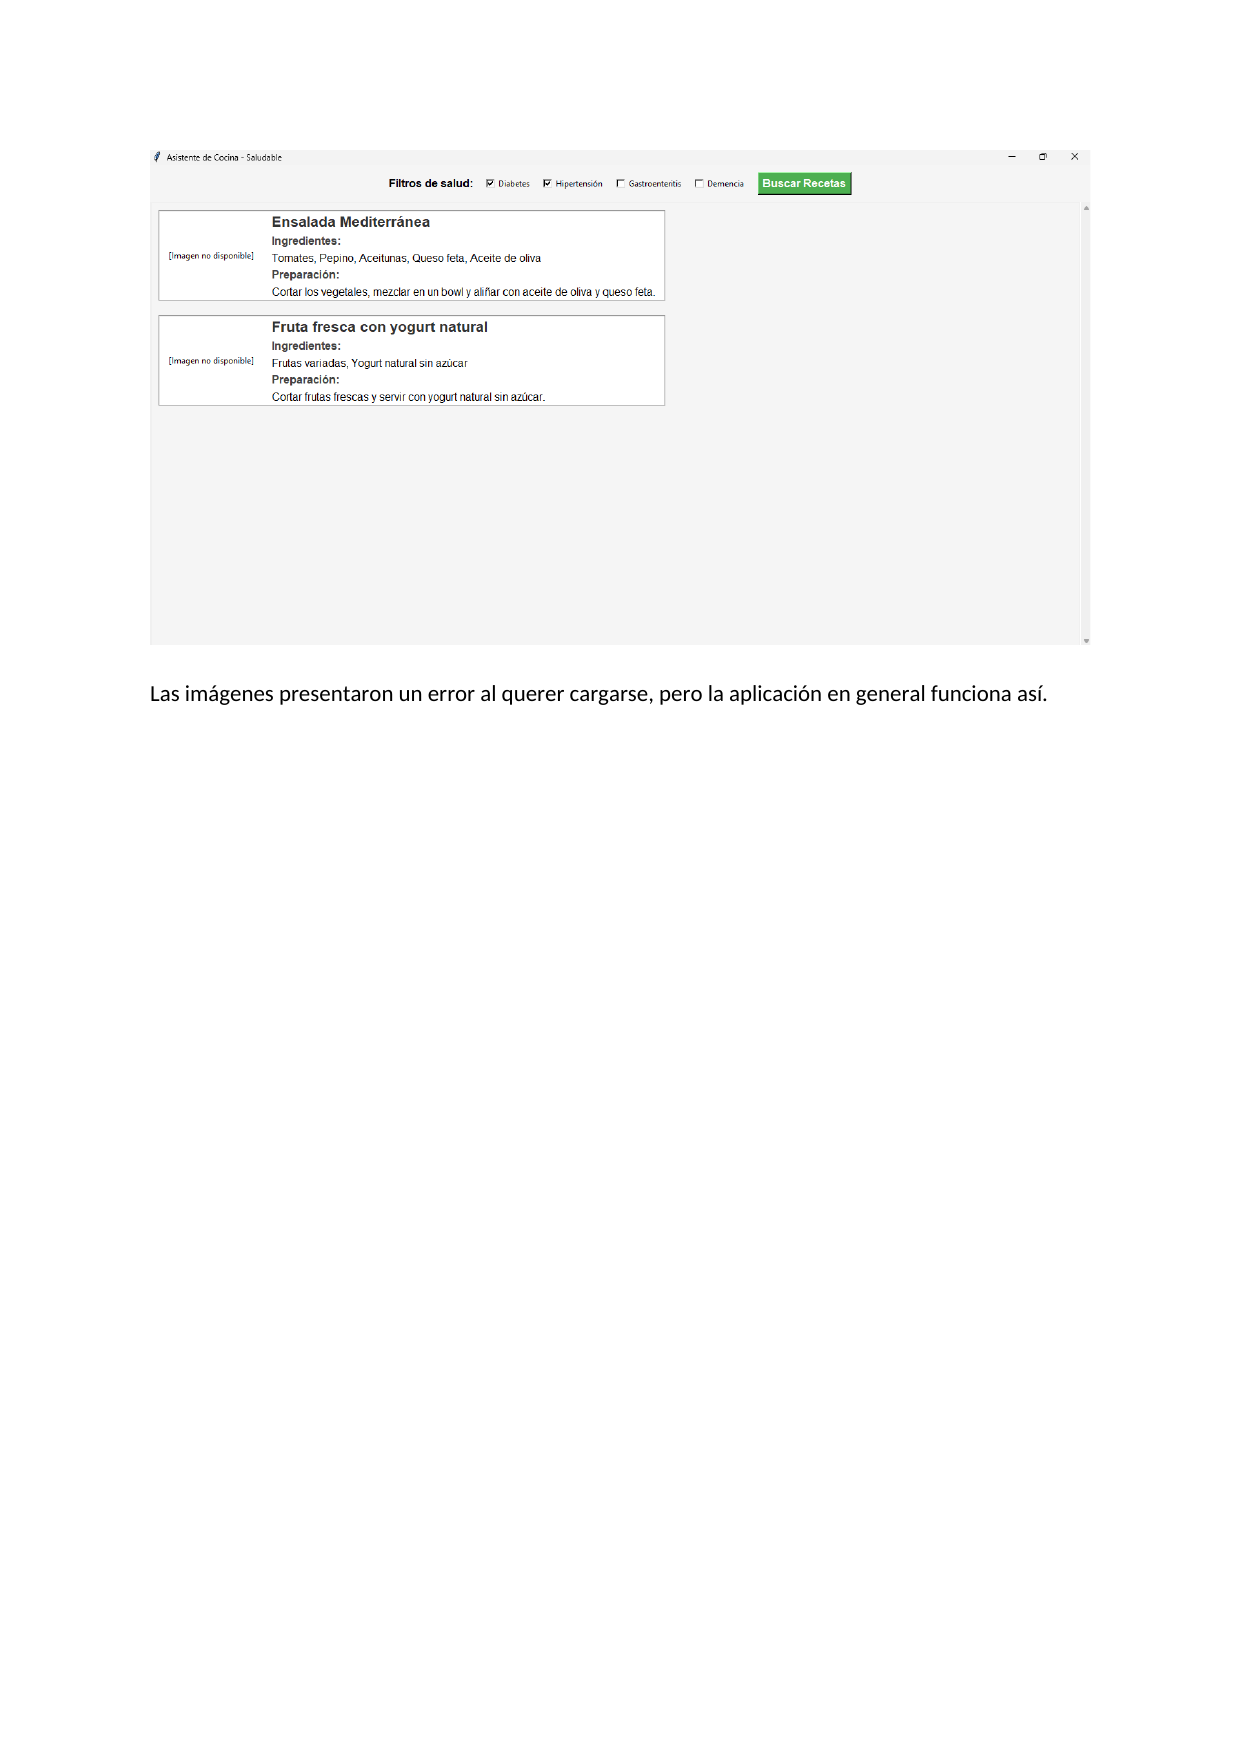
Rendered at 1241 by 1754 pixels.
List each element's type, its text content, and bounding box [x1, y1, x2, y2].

picture [150, 150, 1091, 645]
text Las imágenes presentaron un error al querer cargarse, pero la aplicación en general funciona así. [150, 679, 1090, 707]
